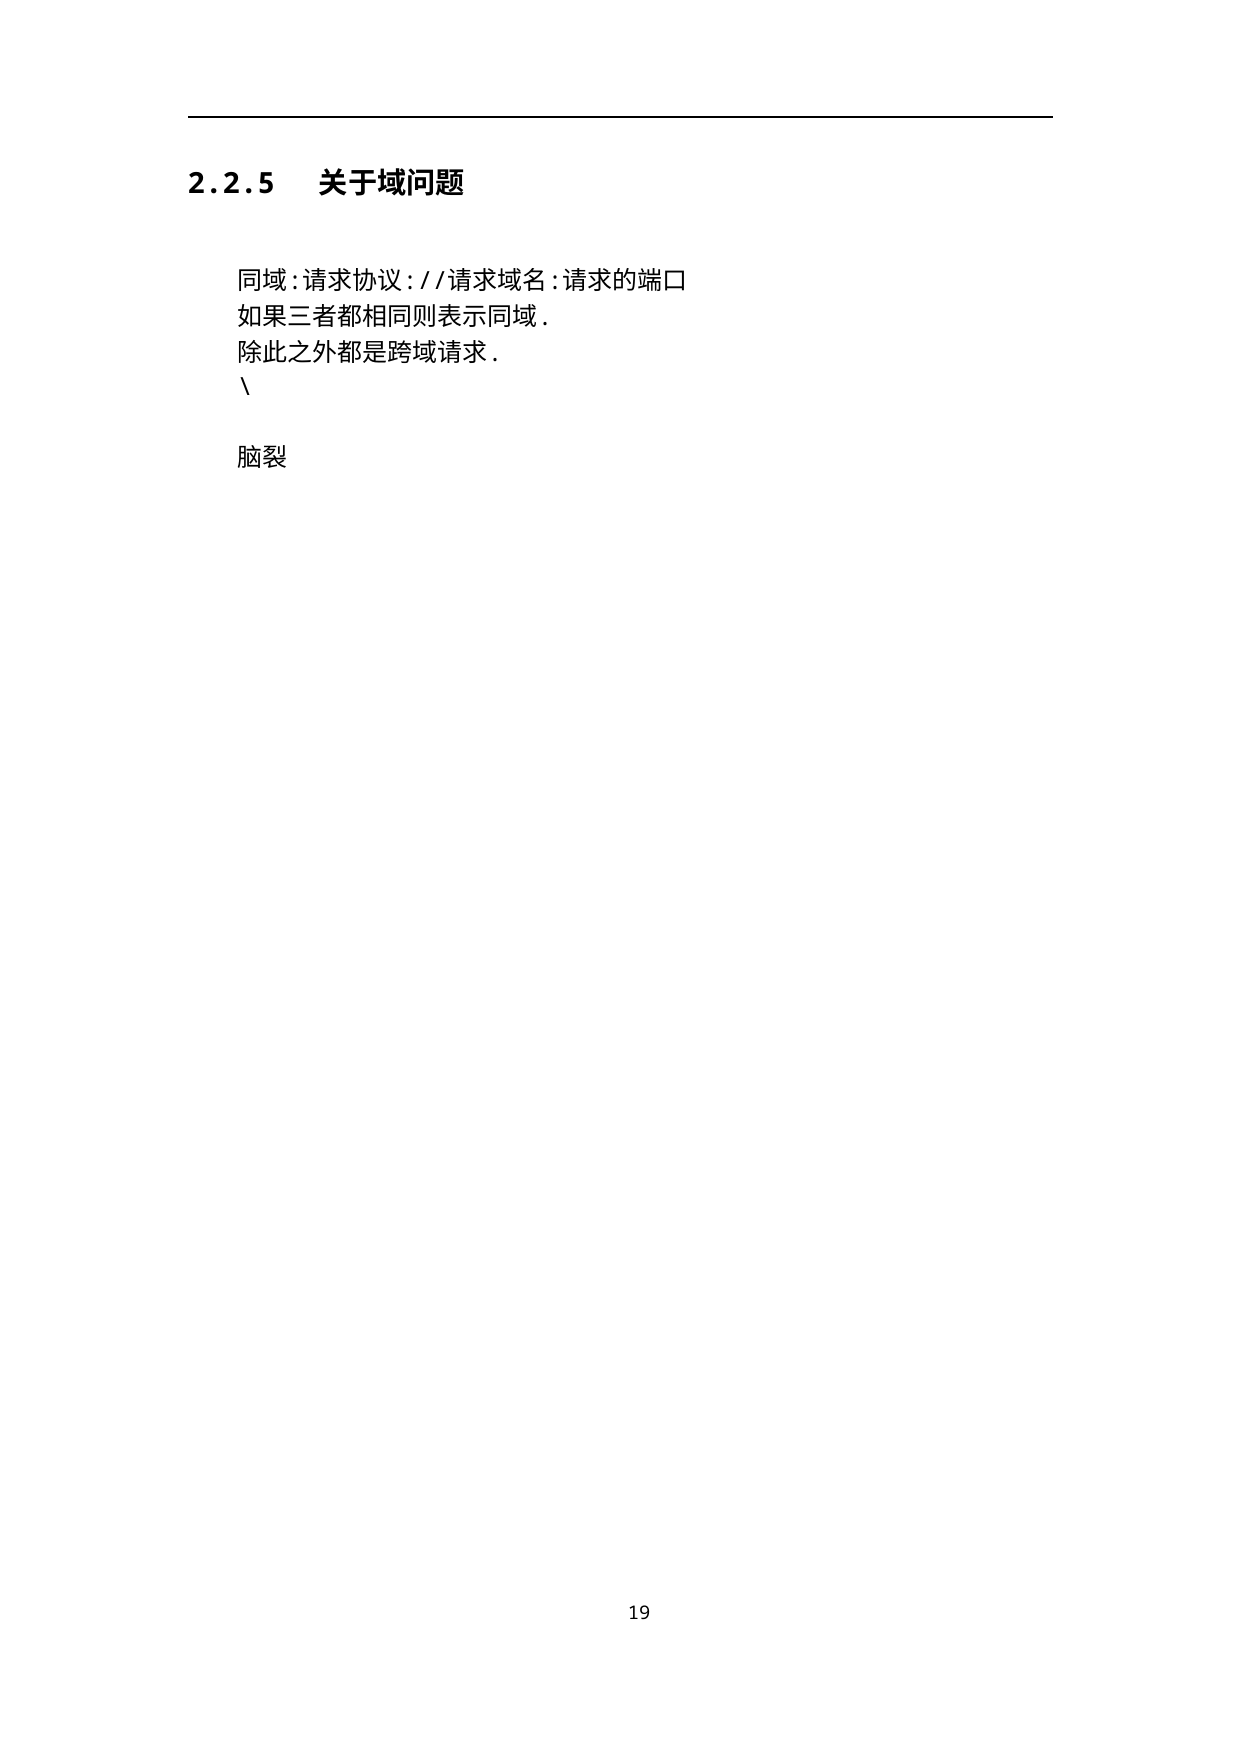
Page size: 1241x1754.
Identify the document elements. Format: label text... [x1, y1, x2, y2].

text 同域:请求协议://请求域名:请求的端口 [187, 260, 1053, 296]
text 如果三者都相同则表示同域. [187, 296, 1053, 333]
text 除此之外都是跨域请求. [187, 333, 1053, 369]
subtitle 关于域问题 [187, 160, 1053, 202]
text 脑裂 [187, 437, 1053, 473]
text \ [187, 369, 1053, 403]
